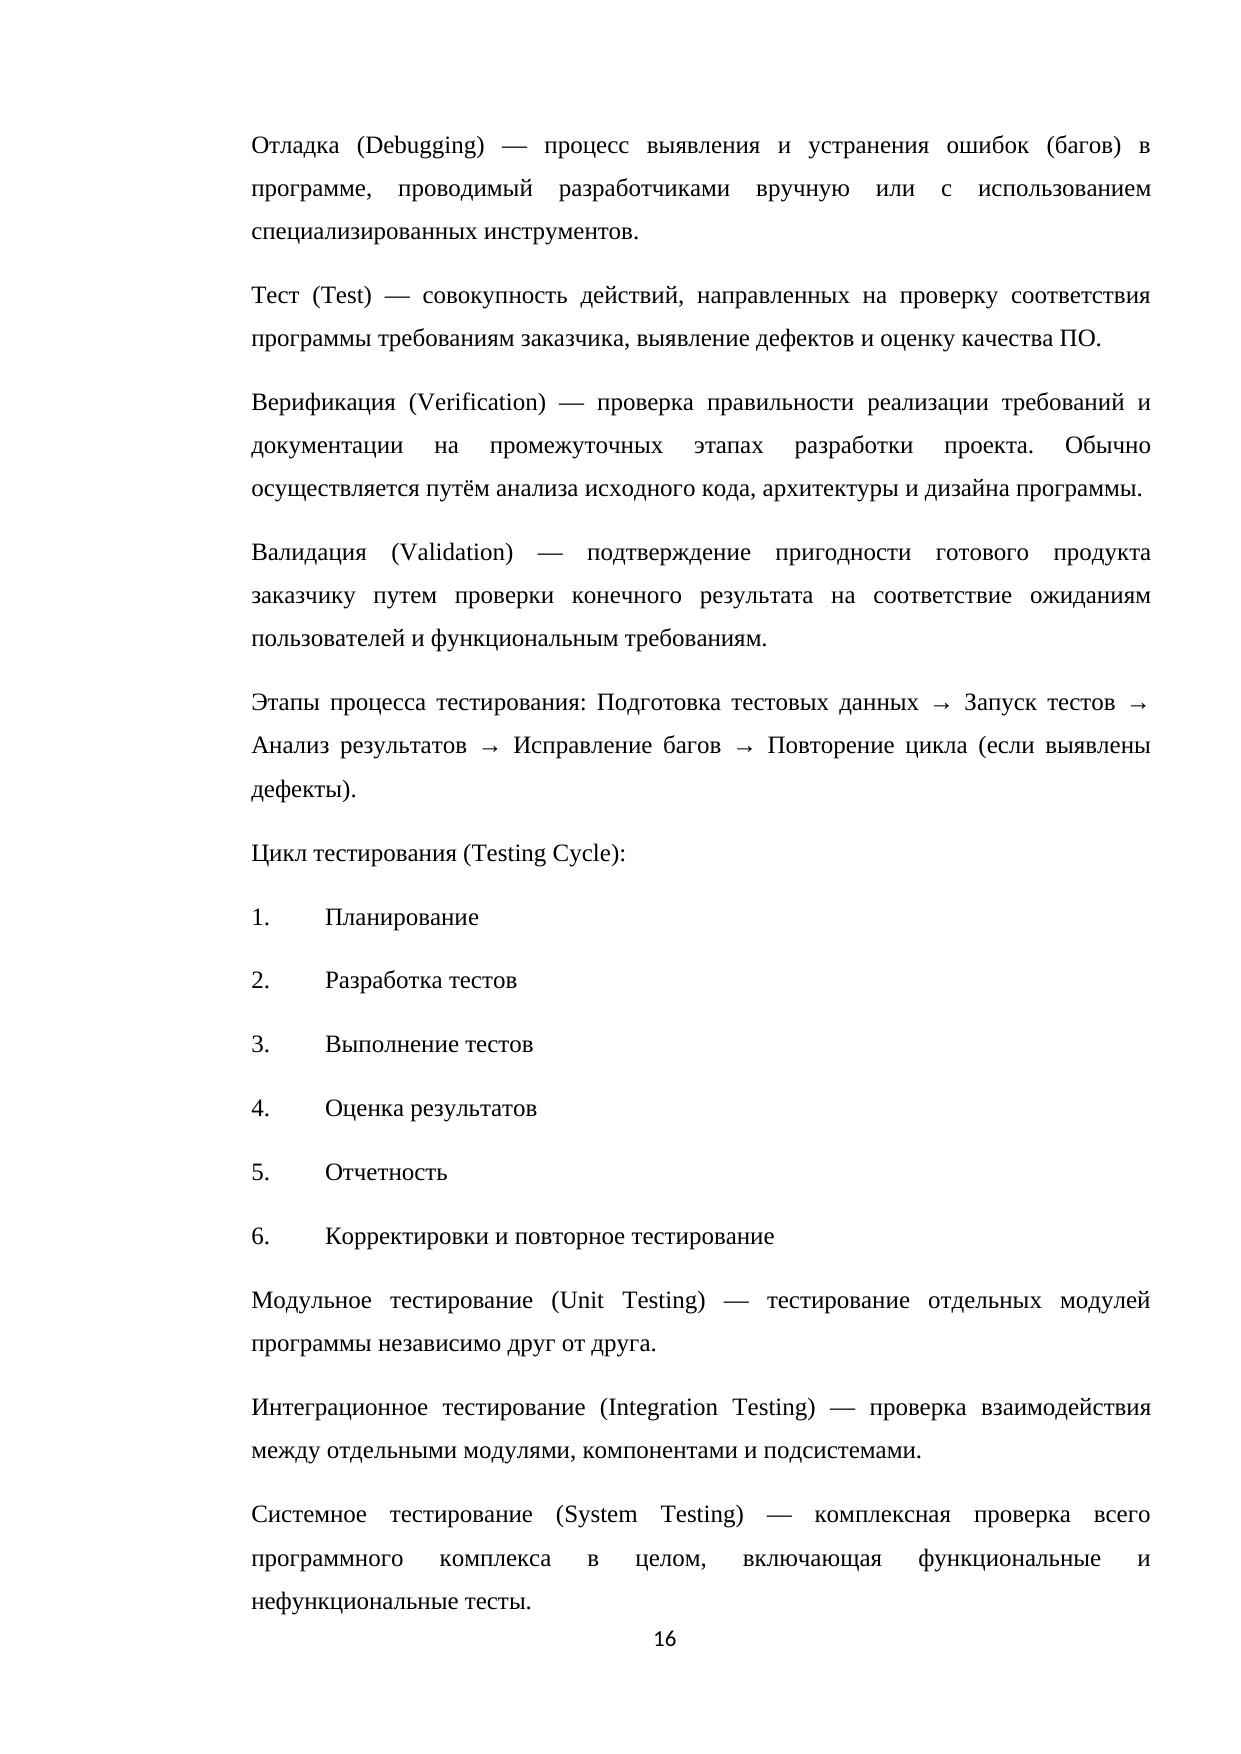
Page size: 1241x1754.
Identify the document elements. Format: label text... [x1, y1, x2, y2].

text Системное тестирование (System Testing) — комплексная проверка всего программного комплекса в целом, включающая функциональные и нефункциональные тесты. [251, 1499, 1152, 1614]
text Этапы процесса тестирования: Подготовка тестовых данных → Запуск тестов → Анализ результатов → Исправление багов → Повторение цикла (если выявлены дефекты). [251, 687, 1152, 802]
text Цикл тестирования (Testing Cycle): [251, 838, 1152, 866]
text 4. Оценка результатов [251, 1093, 1152, 1122]
text Интеграционное тестирование (Integration Testing) — проверка взаимодействия между отдельными модулями, компонентами и подсистемами. [251, 1392, 1152, 1464]
text 3. Выполнение тестов [251, 1029, 1152, 1058]
text Модульное тестирование (Unit Testing) — тестирование отдельных модулей программы независимо друг от друга. [251, 1285, 1152, 1357]
text Тест (Test) — совокупность действий, направленных на проверку соответствия программы требованиям заказчика, выявление дефектов и оценку качества ПО. [251, 280, 1152, 352]
text 1. Планирование [251, 902, 1152, 930]
text Верификация (Verification) — проверка правильности реализации требований и документации на промежуточных этапах разработки проекта. Обычно осуществляется путём анализа исходного кода, архитектуры и дизайна программы. [251, 387, 1152, 502]
text 5. Отчетность [251, 1157, 1152, 1186]
text 6. Корректировки и повторное тестирование [251, 1221, 1152, 1250]
text 2. Разработка тестов [251, 966, 1152, 994]
text Отладка (Debugging) — процесс выявления и устранения ошибок (багов) в программе, проводимый разработчиками вручную или с использованием специализированных инструментов. [251, 130, 1152, 245]
text Валидация (Validation) — подтверждение пригодности готового продукта заказчику путем проверки конечного результата на соответствие ожиданиям пользователей и функциональным требованиям. [251, 537, 1152, 652]
